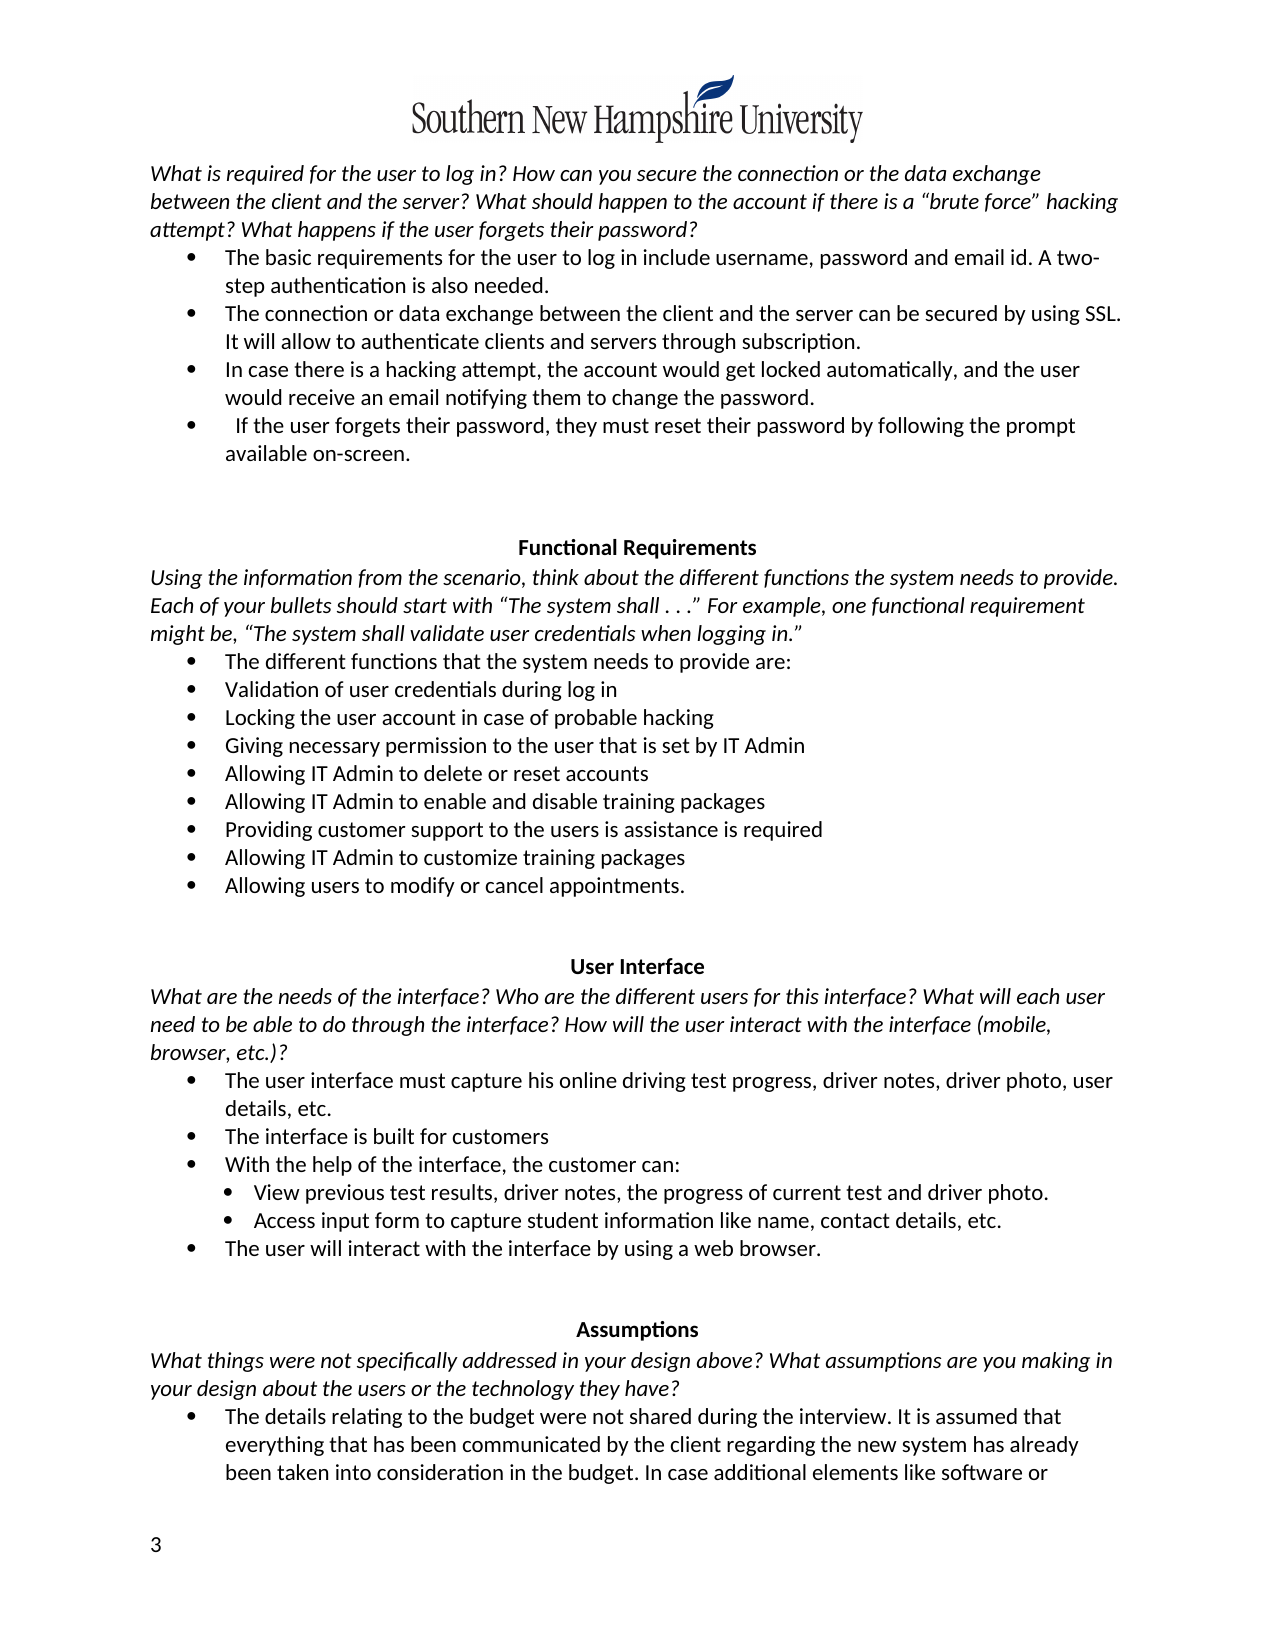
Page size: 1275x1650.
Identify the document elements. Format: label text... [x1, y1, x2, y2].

list The user will interact with the interface by using a web browser. [187, 1234, 1125, 1262]
list Access input form to capture student information like name, contact details, etc. [224, 1206, 1125, 1234]
text What are the needs of the interface? Who are the different users for this interface? What will each user need to be able to do through the interface? How will the user interact with the interface (mobile, browser, etc.)? [150, 982, 1125, 1066]
list The user interface must capture his online driving test progress, driver notes, driver photo, user details, etc. [187, 1066, 1125, 1122]
list The different functions that the system needs to provide are: [187, 647, 1125, 675]
list In case there is a hacking attempt, the account would get locked automatically, and the user would receive an email notifying them to change the password. [187, 355, 1125, 411]
subtitle Assumptions [150, 1316, 1125, 1343]
list View previous test results, driver notes, the progress of current test and driver photo. [224, 1178, 1125, 1206]
list With the help of the interface, the customer can: [187, 1150, 1125, 1178]
list Allowing users to modify or cancel appointments. [187, 871, 1125, 899]
list The interface is built for customers [187, 1122, 1125, 1150]
list Allowing IT Admin to enable and disable training packages [187, 787, 1125, 815]
list Allowing IT Admin to delete or reset accounts [187, 759, 1125, 787]
list Providing customer support to the users is assistance is required [187, 815, 1125, 843]
list Locking the user account in case of probable hacking [187, 703, 1125, 731]
text Using the information from the scenario, think about the different functions the system needs to provide. Each of your bullets should start with “The system shall . . .” For example, one functional requirement might be, “The system shall validate user credentials when logging in.” [150, 563, 1125, 647]
text What things were not specifically addressed in your design above? What assumptions are you making in your design about the users or the technology they have? [150, 1346, 1125, 1402]
subtitle User Interface [150, 952, 1125, 980]
list Validation of user credentials during log in [187, 675, 1125, 703]
text What is required for the user to log in? How can you secure the connection or the data exchange between the client and the server? What should happen to the account if there is a “brute force” hacking attempt? What happens if the user forgets their password? [150, 159, 1125, 243]
picture [412, 75, 863, 143]
subtitle Functional Requirements [150, 533, 1125, 561]
list The basic requirements for the user to log in include username, password and email id. A two-step authentication is also needed. [187, 243, 1125, 299]
list Giving necessary permission to the user that is set by IT Admin [187, 731, 1125, 759]
list Allowing IT Admin to customize training packages [187, 843, 1125, 871]
list The connection or data exchange between the client and the server can be secured by using SSL. It will allow to authenticate clients and servers through subscription. [187, 299, 1125, 355]
list If the user forgets their password, they must reset their password by following the prompt available on-screen. [187, 411, 1125, 467]
